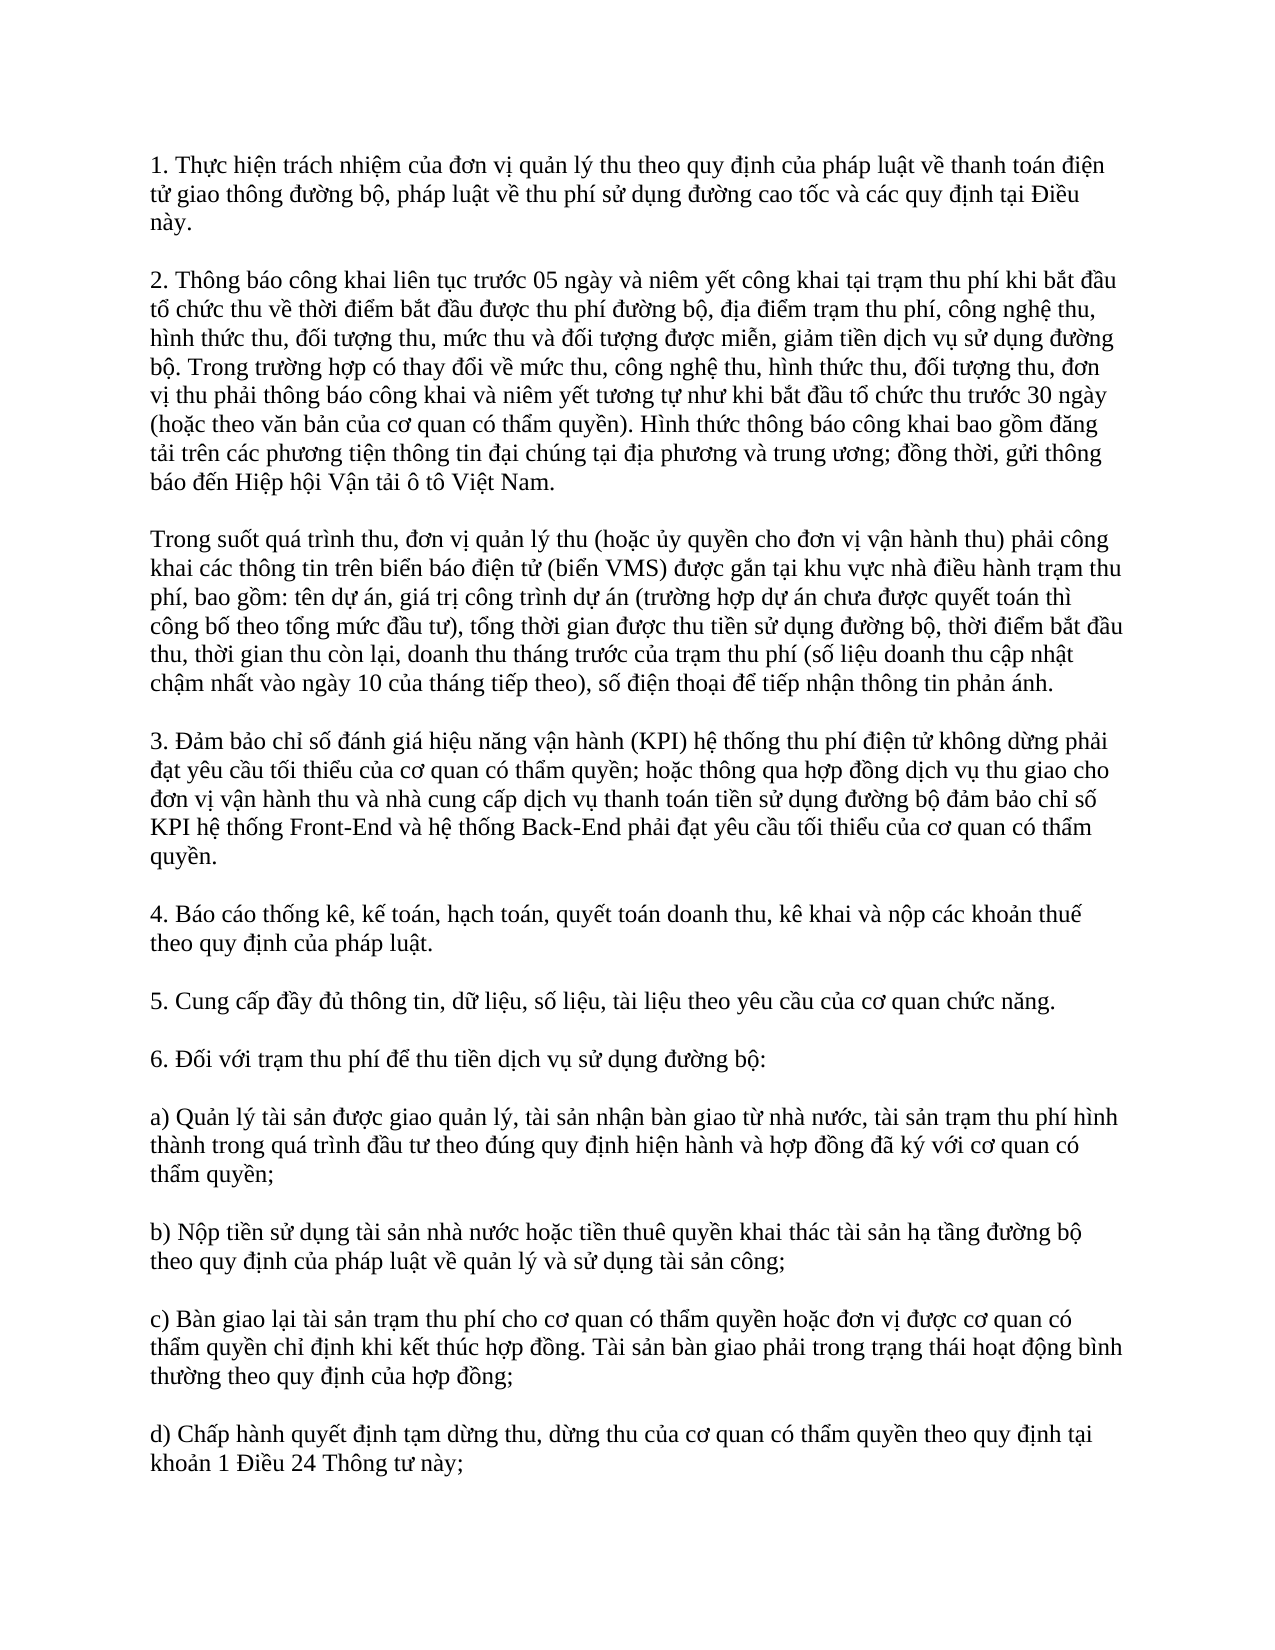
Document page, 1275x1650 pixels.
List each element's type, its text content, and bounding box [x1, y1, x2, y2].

text c) Bàn giao lại tài sản trạm thu phí cho cơ quan có thẩm quyền hoặc đơn vị được cơ quan có thẩm quyền chỉ định khi kết thúc hợp đồng. Tài sản bàn giao phải trong trạng thái hoạt động bình thường theo quy định của hợp đồng; [150, 1304, 1125, 1390]
text 1. Thực hiện trách nhiệm của đơn vị quản lý thu theo quy định của pháp luật về thanh toán điện tử giao thông đường bộ, pháp luật về thu phí sử dụng đường cao tốc và các quy định tại Điều này. [150, 150, 1125, 236]
text 5. Cung cấp đầy đủ thông tin, dữ liệu, số liệu, tài liệu theo yêu cầu của cơ quan chức năng. [150, 986, 1125, 1014]
text 4. Báo cáo thống kê, kế toán, hạch toán, quyết toán doanh thu, kê khai và nộp các khoản thuế theo quy định của pháp luật. [150, 899, 1125, 957]
text 2. Thông báo công khai liên tục trước 05 ngày và niêm yết công khai tại trạm thu phí khi bắt đầu tổ chức thu về thời điểm bắt đầu được thu phí đường bộ, địa điểm trạm thu phí, công nghệ thu, hình thức thu, đối tượng thu, mức thu và đối tượng được miễn, giảm tiền dịch vụ sử dụng đường bộ. Trong trường hợp có thay đổi về mức thu, công nghệ thu, hình thức thu, đối tượng thu, đơn vị thu phải thông báo công khai và niêm yết tương tự như khi bắt đầu tổ chức thu trước 30 ngày (hoặc theo văn bản của cơ quan có thẩm quyền). Hình thức thông báo công khai bao gồm đăng tải trên các phương tiện thông tin đại chúng tại địa phương và trung ương; đồng thời, gửi thông báo đến Hiệp hội Vận tải ô tô Việt Nam. [150, 265, 1125, 495]
text a) Quản lý tài sản được giao quản lý, tài sản nhận bàn giao từ nhà nước, tài sản trạm thu phí hình thành trong quá trình đầu tư theo đúng quy định hiện hành và hợp đồng đã ký với cơ quan có thẩm quyền; [150, 1102, 1125, 1188]
text 3. Đảm bảo chỉ số đánh giá hiệu năng vận hành (KPI) hệ thống thu phí điện tử không dừng phải đạt yêu cầu tối thiểu của cơ quan có thẩm quyền; hoặc thông qua hợp đồng dịch vụ thu giao cho đơn vị vận hành thu và nhà cung cấp dịch vụ thanh toán tiền sử dụng đường bộ đảm bảo chỉ số KPI hệ thống Front-End và hệ thống Back-End phải đạt yêu cầu tối thiểu của cơ quan có thẩm quyền. [150, 726, 1125, 870]
text 6. Đối với trạm thu phí để thu tiền dịch vụ sử dụng đường bộ: [150, 1044, 1125, 1072]
text Trong suốt quá trình thu, đơn vị quản lý thu (hoặc ủy quyền cho đơn vị vận hành thu) phải công khai các thông tin trên biển báo điện tử (biển VMS) được gắn tại khu vực nhà điều hành trạm thu phí, bao gồm: tên dự án, giá trị công trình dự án (trường hợp dự án chưa được quyết toán thì công bố theo tổng mức đầu tư), tổng thời gian được thu tiền sử dụng đường bộ, thời điểm bắt đầu thu, thời gian thu còn lại, doanh thu tháng trước của trạm thu phí (số liệu doanh thu cập nhật chậm nhất vào ngày 10 của tháng tiếp theo), số điện thoại để tiếp nhận thông tin phản ánh. [150, 524, 1125, 697]
text d) Chấp hành quyết định tạm dừng thu, dừng thu của cơ quan có thẩm quyền theo quy định tại khoản 1 Điều 24 Thông tư này; [150, 1419, 1125, 1477]
text b) Nộp tiền sử dụng tài sản nhà nước hoặc tiền thuê quyền khai thác tài sản hạ tầng đường bộ theo quy định của pháp luật về quản lý và sử dụng tài sản công; [150, 1217, 1125, 1274]
